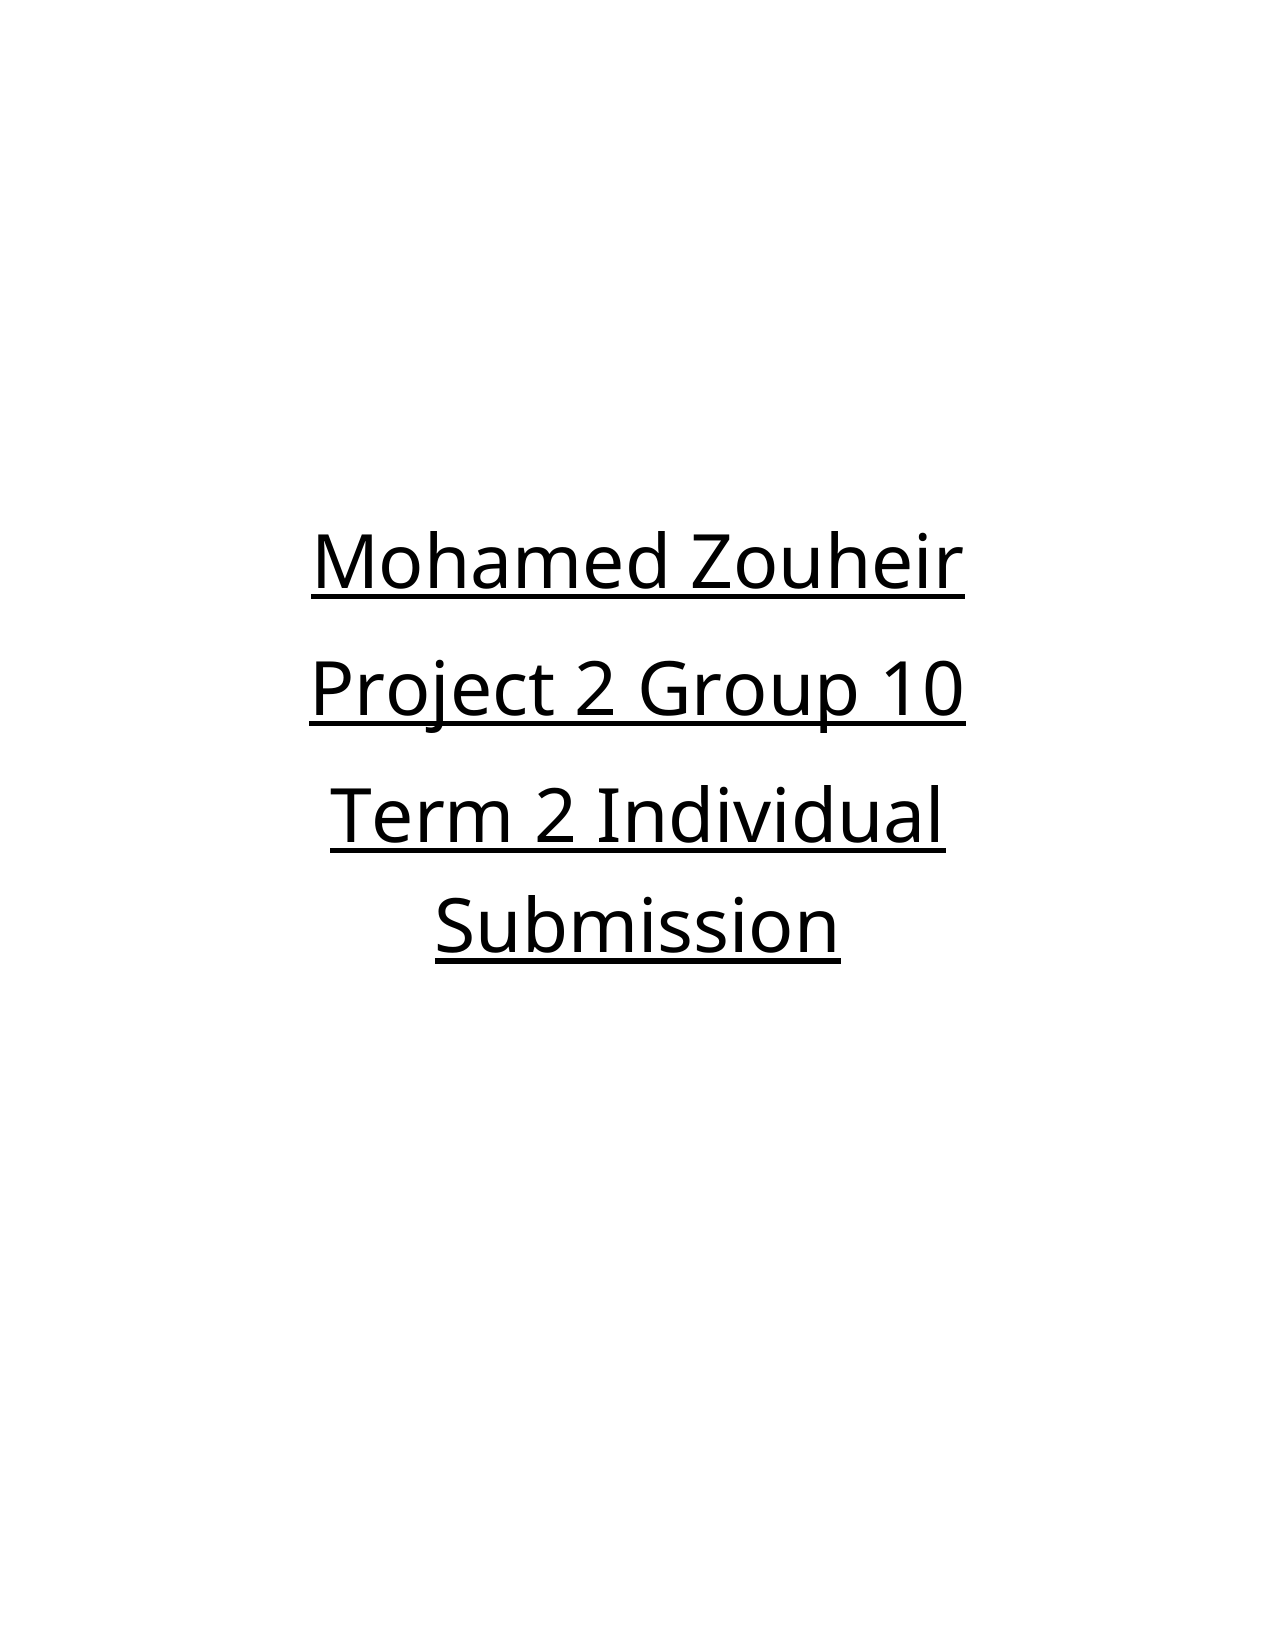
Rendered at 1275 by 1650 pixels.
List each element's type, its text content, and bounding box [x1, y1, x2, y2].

text Term 2 Individual Submission [150, 762, 1125, 974]
text Project 2 Group 10 [150, 635, 1125, 737]
text Mohamed Zouheir [150, 508, 1125, 610]
